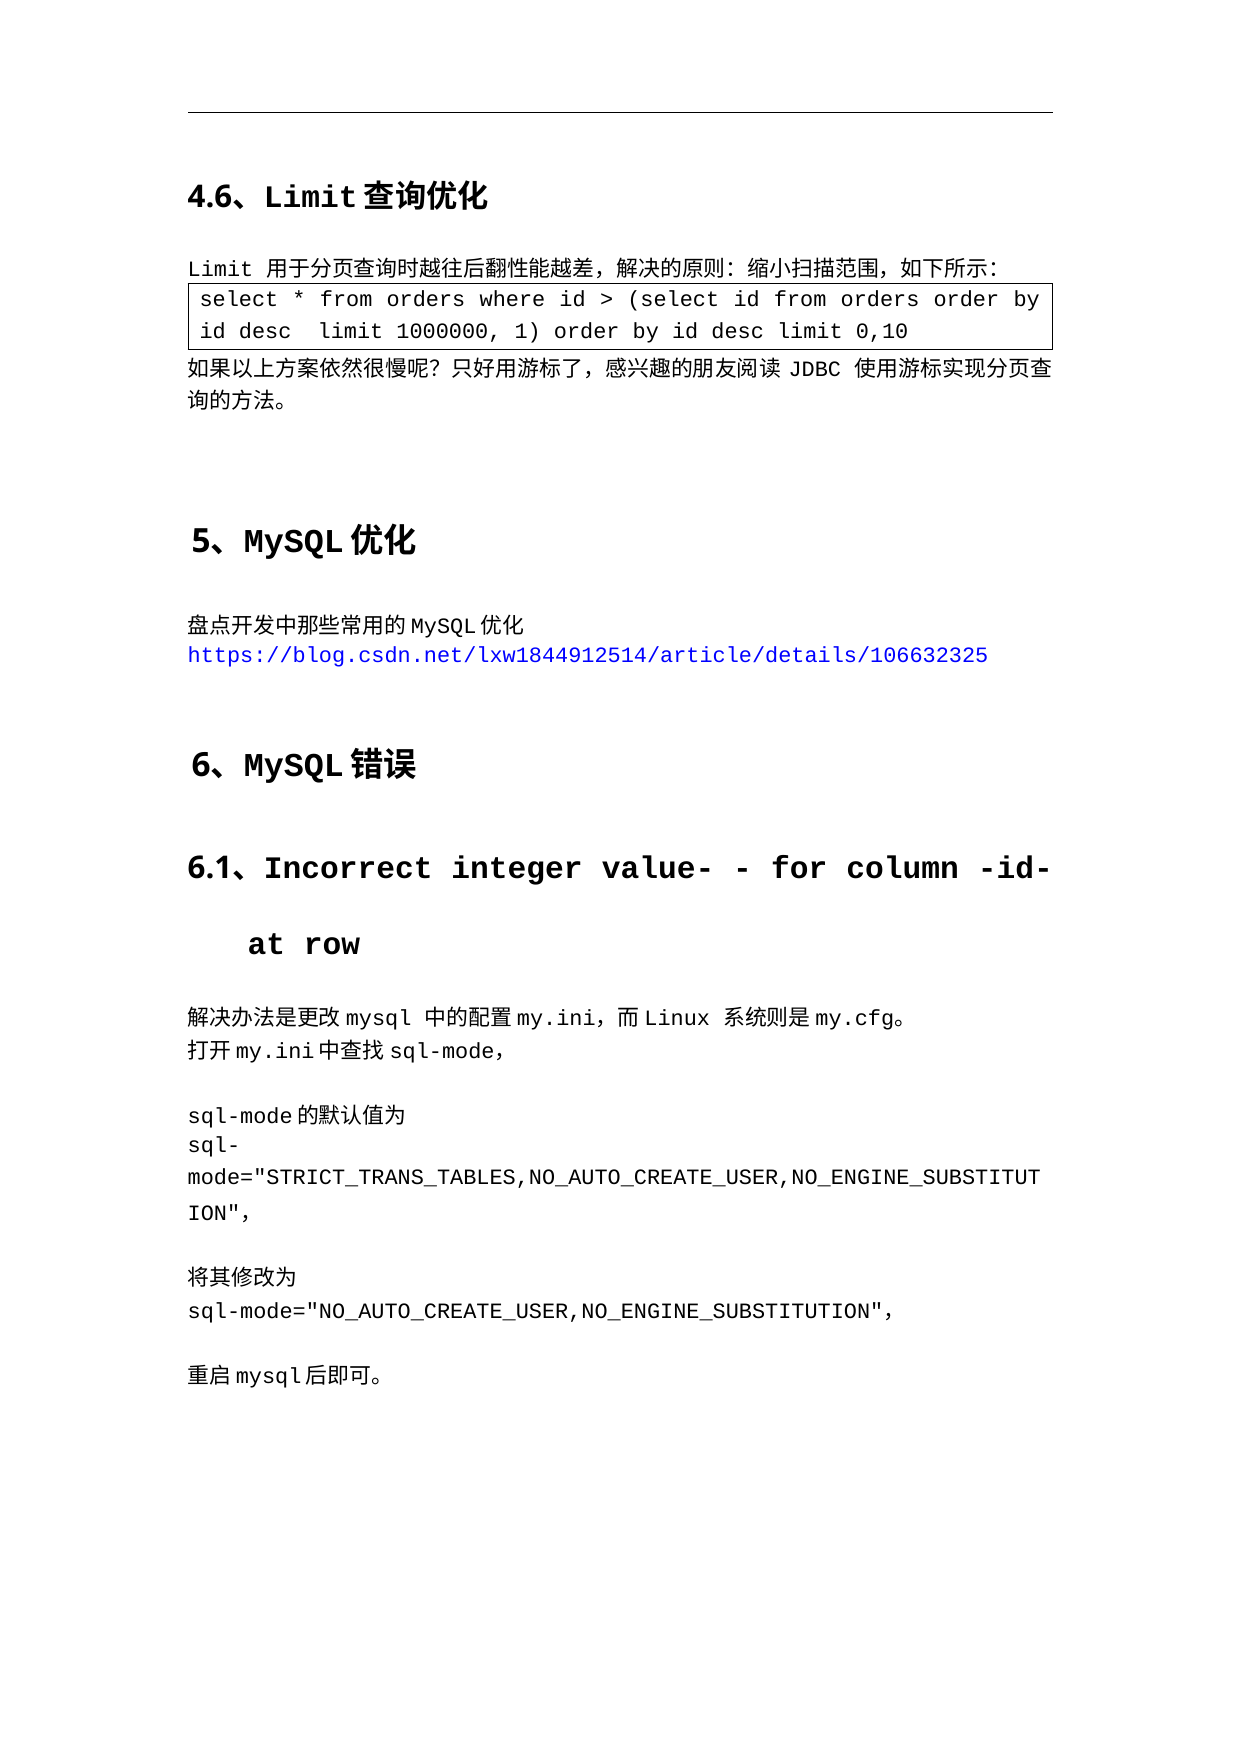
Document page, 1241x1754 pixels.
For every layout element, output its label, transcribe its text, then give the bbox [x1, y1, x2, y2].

text sql-mode="NO_AUTO_CREATE_USER,NO_ENGINE_SUBSTITUTION"， [187, 1292, 1053, 1325]
text sql-mode的默认值为 [187, 1097, 1053, 1130]
text 盘点开发中那些常用的MySQL优化 [187, 608, 1053, 640]
text Limit 用于分页查询时越往后翻性能越差，解决的原则：缩小扫描范围，如下所示： [187, 251, 1053, 283]
text https://blog.csdn.net/lxw1844912514/article/details/106632325 [187, 640, 1053, 673]
text 重启mysql后即可。 [187, 1357, 1053, 1390]
text 将其修改为 [187, 1260, 1053, 1292]
text 打开my.ini中查找 sql-mode， [187, 1032, 1053, 1065]
table_header select * from orders where id > (select id from orders order by id desc limit 1000000, 1) order by id desc limit 0,10 [189, 284, 1052, 349]
subtitle MySQL优化 [217, 505, 1053, 570]
subtitle Incorrect integer value- - for column -id- at row [187, 832, 1053, 978]
subtitle Limit查询优化 [187, 162, 1053, 227]
subtitle MySQL错误 [217, 730, 1053, 795]
text 如果以上方案依然很慢呢？只好用游标了，感兴趣的朋友阅读 JDBC 使用游标实现分页查询的方法。 [187, 350, 1053, 415]
text sql-mode="STRICT_TRANS_TABLES,NO_AUTO_CREATE_USER,NO_ENGINE_SUBSTITUTION"， [187, 1130, 1053, 1227]
text 解决办法是更改 mysql 中的配置 my.ini，而 Linux 系统则是 my.cfg。 [187, 1000, 1053, 1032]
